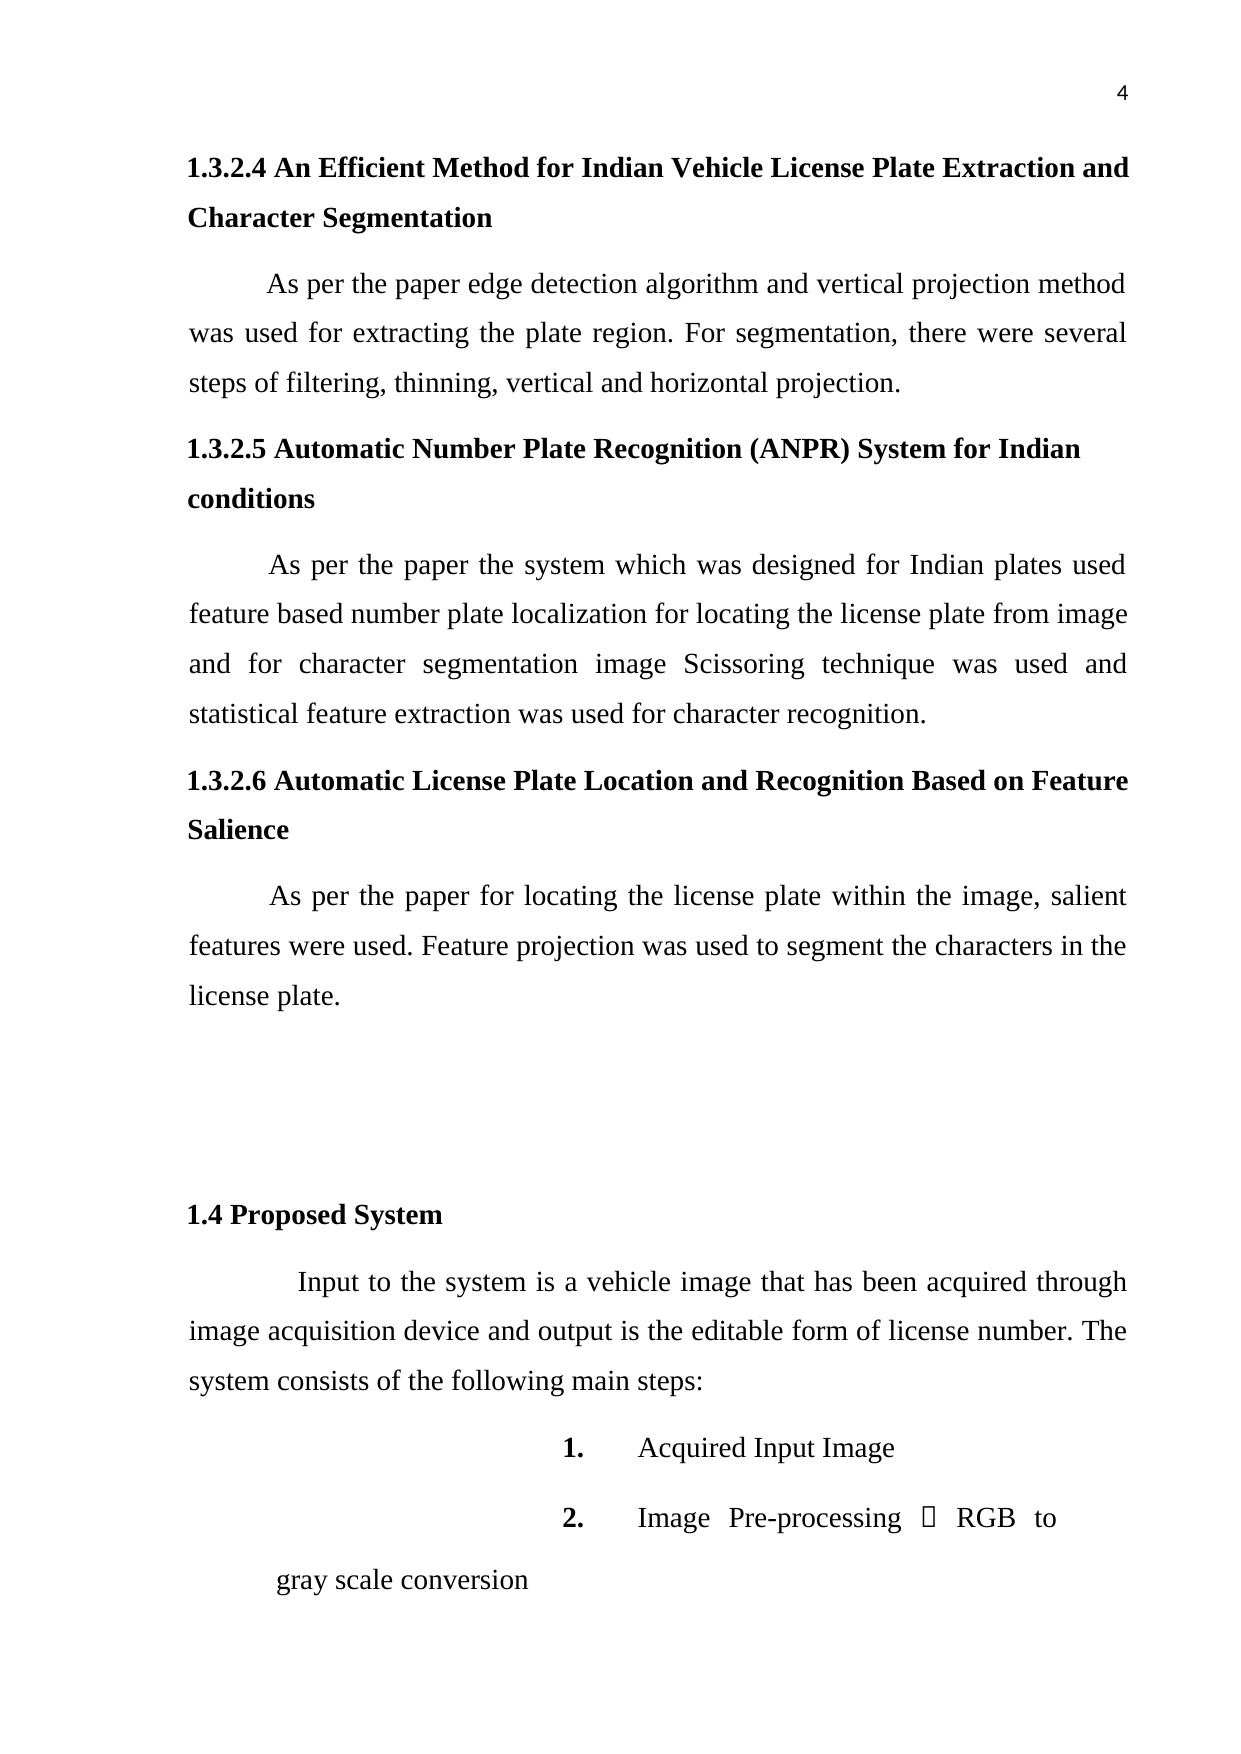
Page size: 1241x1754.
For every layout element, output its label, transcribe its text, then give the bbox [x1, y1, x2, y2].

text As per the paper edge detection algorithm and vertical projection method was used for extracting the plate region. For segmentation, there were several steps of filtering, thinning, vertical and horizontal projection. [187, 266, 1128, 398]
text As per the paper for locating the license plate within the image, salient features were used. Feature projection was used to segment the characters in the license plate. [187, 878, 1128, 1011]
subtitle 1.3.2.6 Automatic License Plate Location and Recognition Based on Feature Salience [186, 763, 1216, 846]
subtitle 1.3.2.4 An Efficient Method for Indian Vehicle License Plate Extraction and Character Segmentation [186, 150, 1182, 233]
list Acquired Input Image [276, 1430, 1057, 1463]
subtitle 1.3.2.5 Automatic Number Plate Recognition (ANPR) System for Indian conditions [186, 432, 1216, 515]
list Image Pre-processing  RGB to gray scale conversion [276, 1496, 1057, 1596]
text Input to the system is a vehicle image that has been acquired through image acquisition device and output is the editable form of license number. The system consists of the following main steps: [187, 1264, 1128, 1397]
subtitle 1.4 Proposed System [186, 1197, 1216, 1231]
text As per the paper the system which was designed for Indian plates used feature based number plate localization for locating the license plate from image and for character segmentation image Scissoring technique was used and statistical feature extraction was used for character recognition. [187, 547, 1128, 729]
